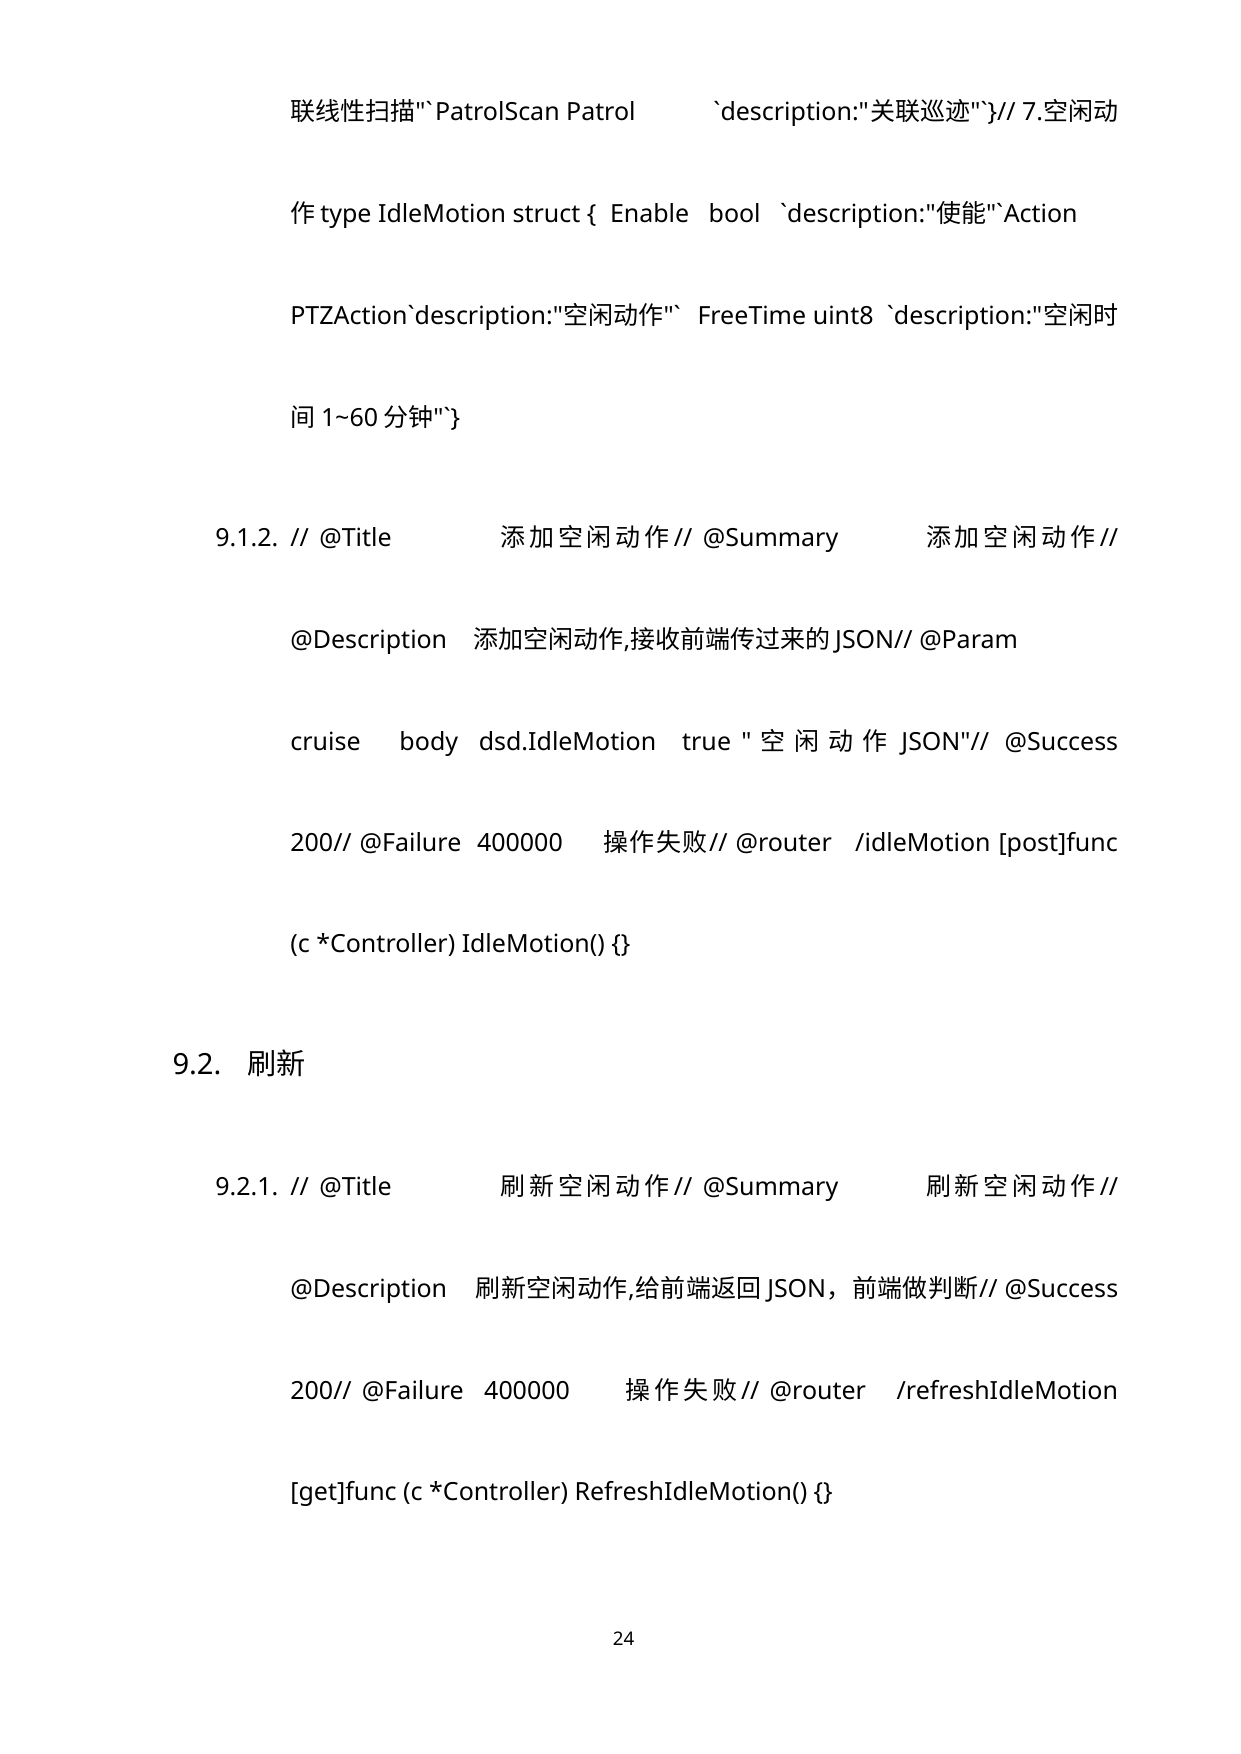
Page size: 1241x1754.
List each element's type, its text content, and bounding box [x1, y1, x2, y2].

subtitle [215, 76, 1118, 449]
subtitle 刷新 [172, 1028, 1118, 1096]
subtitle // @Title 添加空闲动作 [215, 501, 1118, 977]
subtitle // @Title 刷新空闲动作 [215, 1151, 1118, 1524]
